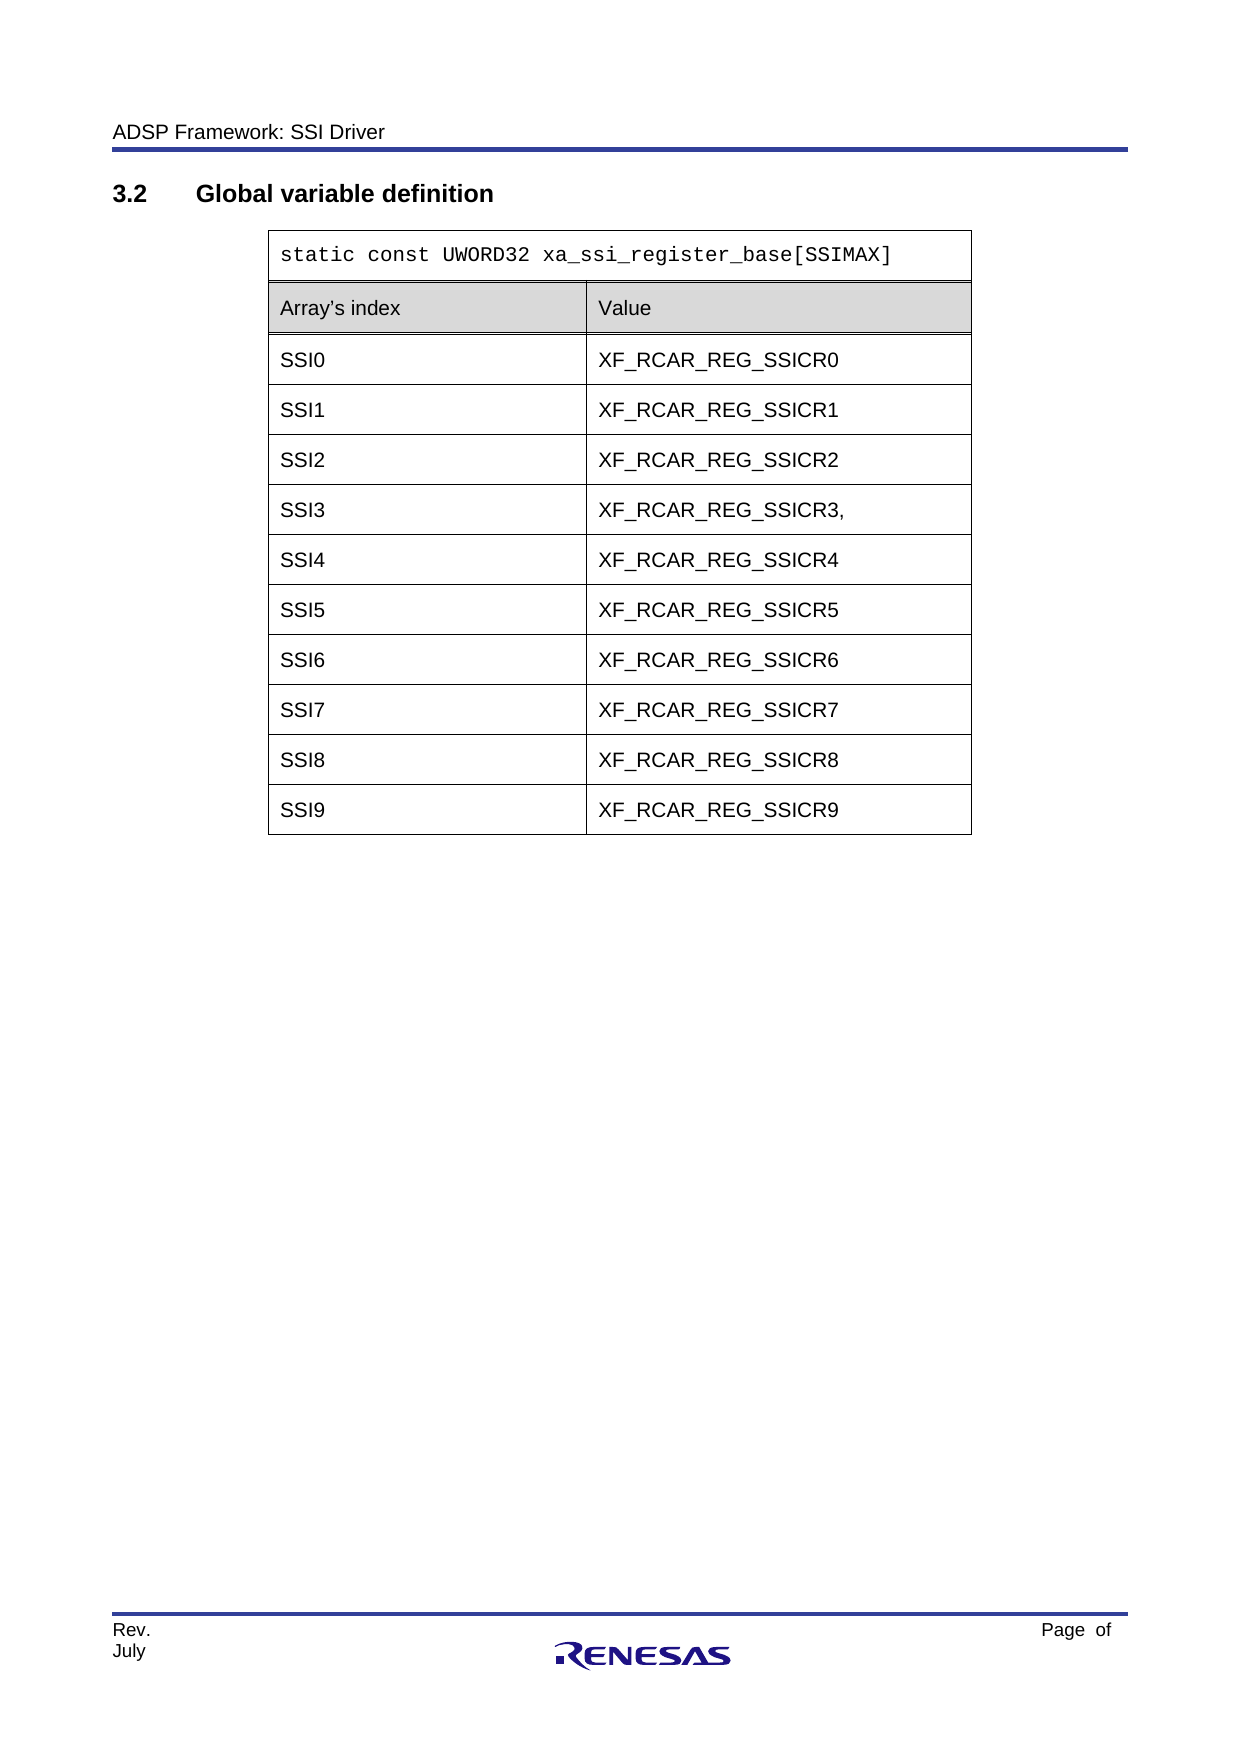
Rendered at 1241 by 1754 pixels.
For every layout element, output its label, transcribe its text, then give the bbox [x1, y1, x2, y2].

table_cell SSI0 [269, 335, 586, 384]
table_cell SSI3 [269, 485, 586, 534]
table_cell XF_RCAR_REG_SSICR6 [587, 635, 971, 684]
table_cell XF_RCAR_REG_SSICR3, [587, 485, 971, 534]
table_cell XF_RCAR_REG_SSICR5 [587, 585, 971, 634]
table_cell Array’s index [269, 283, 586, 332]
table_cell XF_RCAR_REG_SSICR8 [587, 735, 971, 784]
table_cell XF_RCAR_REG_SSICR7 [587, 685, 971, 734]
table_cell SSI9 [269, 785, 586, 834]
table_cell SSI8 [269, 735, 586, 784]
table_cell XF_RCAR_REG_SSICR9 [587, 785, 971, 834]
table_cell XF_RCAR_REG_SSICR0 [587, 335, 971, 384]
table_cell XF_RCAR_REG_SSICR2 [587, 435, 971, 484]
table_cell Value [587, 283, 971, 332]
table_cell SSI5 [269, 585, 586, 634]
table_header static const UWORD32 xa_ssi_register_base[SSIMAX] [269, 231, 971, 280]
table_cell XF_RCAR_REG_SSICR4 [587, 535, 971, 584]
subtitle Global variable definition [112, 178, 1128, 209]
table_cell SSI7 [269, 685, 586, 734]
table_cell XF_RCAR_REG_SSICR1 [587, 385, 971, 434]
table_cell SSI6 [269, 635, 586, 684]
table_cell SSI4 [269, 535, 586, 584]
table_cell SSI2 [269, 435, 586, 484]
table_cell SSI1 [269, 385, 586, 434]
